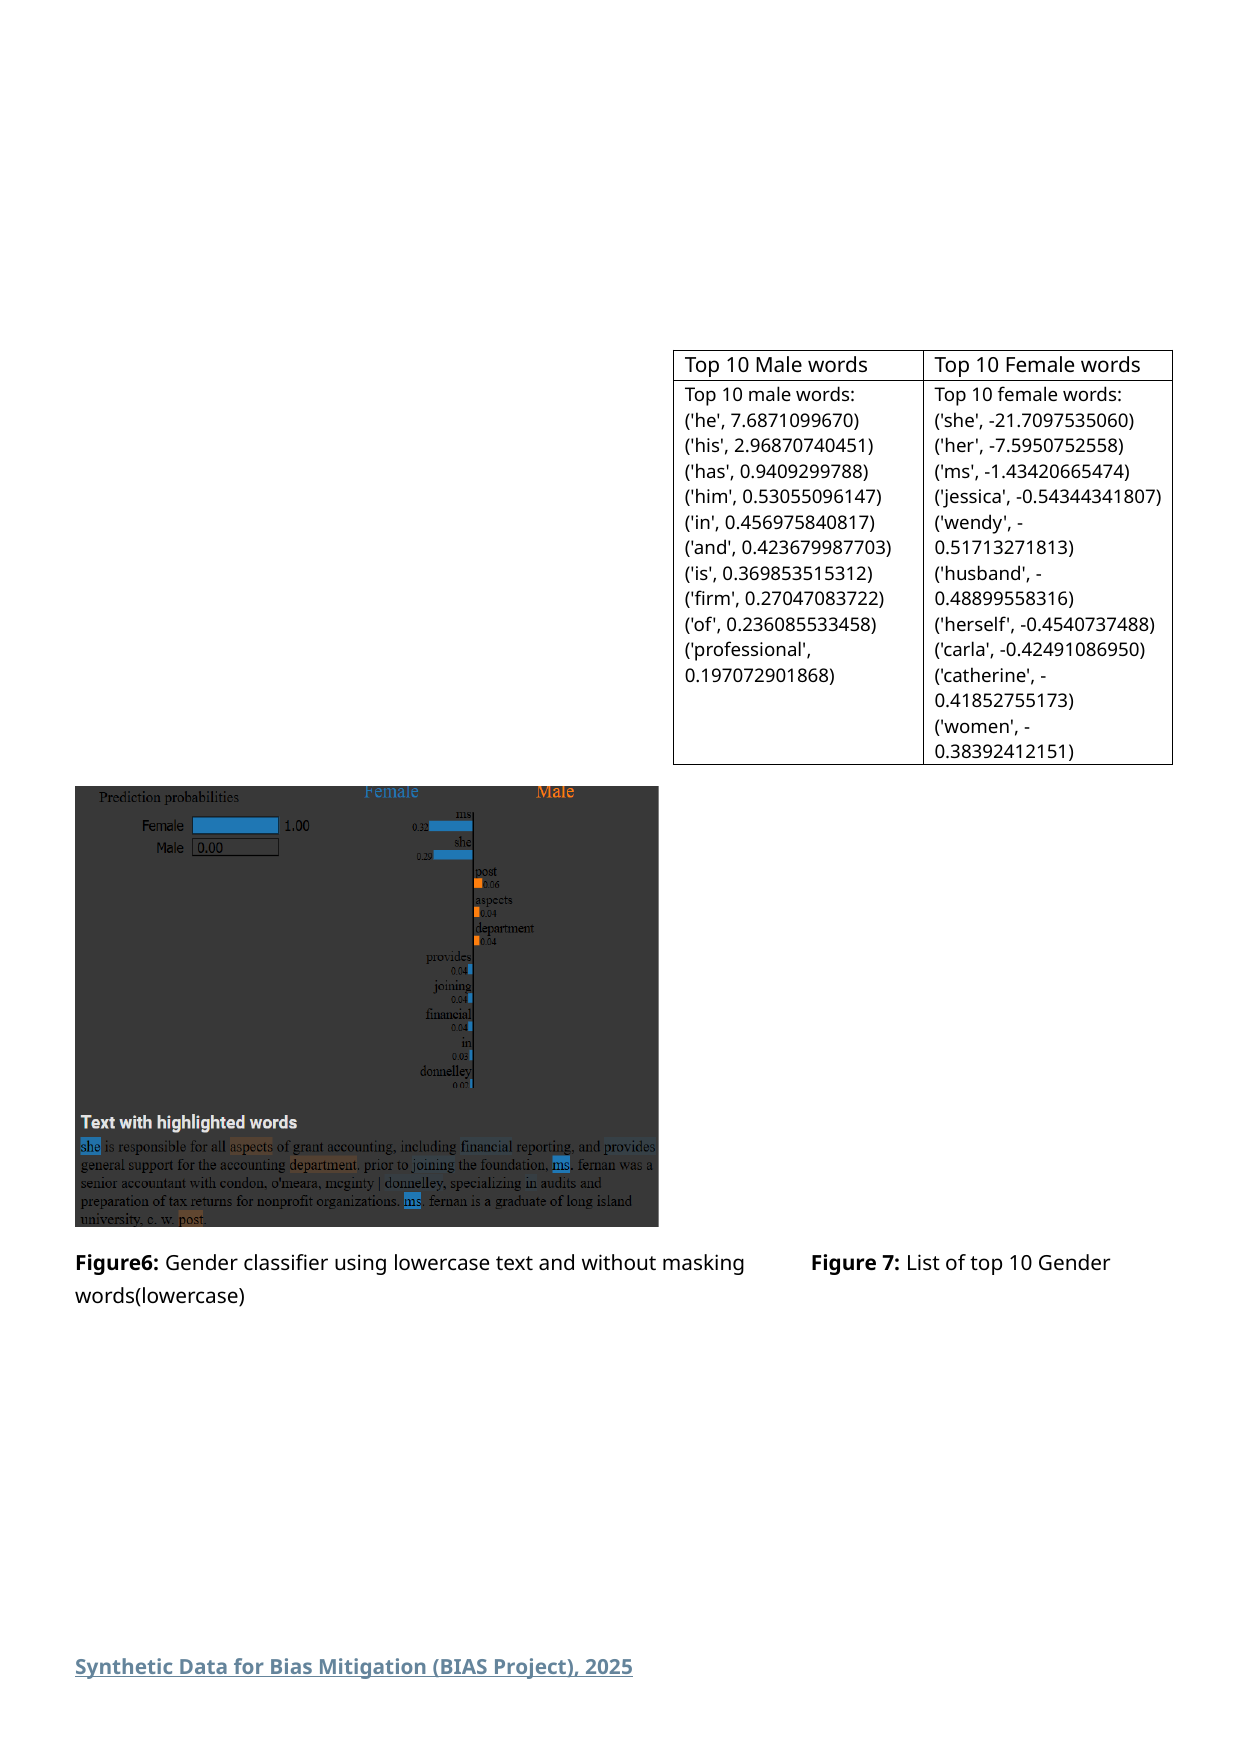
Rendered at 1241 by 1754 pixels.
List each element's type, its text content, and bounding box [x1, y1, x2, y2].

table_header Top 10 Male words [674, 351, 923, 380]
table_cell Top 10 female words: ('she', -21.7097535060) ('her', -7.5950752558) ('ms', -1.43420665474) ('jessica', -0.54344341807) ('wendy', -0.51713271813) ('husband', -0.48899558316) ('herself', -0.4540737488) ('carla', -0.42491086950) ('catherine', -0.41852755173) ('women', -0.38392412151) [924, 381, 1172, 764]
picture [75, 786, 659, 1227]
text Figure6: Gender classifier using lowercase text and without masking Figure 7: List of top 10 Gender words(lowercase) [75, 1248, 1165, 1309]
table_header Top 10 Female words [924, 351, 1172, 380]
table_cell Top 10 male words: ('he', 7.6871099670) ('his', 2.96870740451) ('has', 0.9409299788) ('him', 0.53055096147) ('in', 0.456975840817) ('and', 0.423679987703) ('is', 0.369853515312) ('firm', 0.27047083722) ('of', 0.236085533458) ('professional', 0.197072901868) [674, 381, 923, 764]
